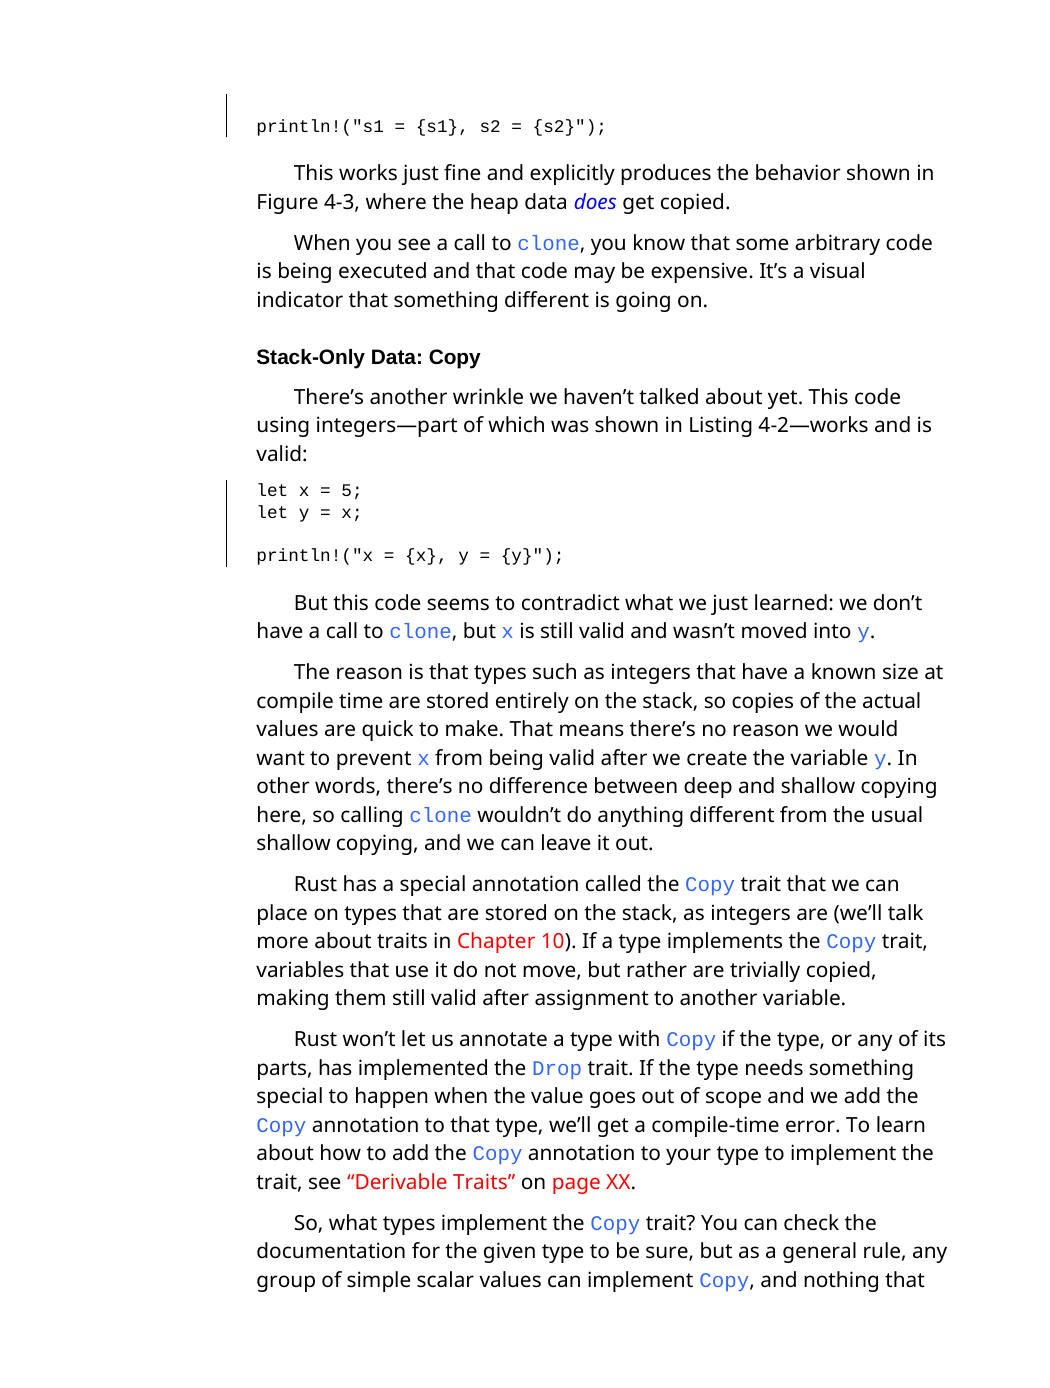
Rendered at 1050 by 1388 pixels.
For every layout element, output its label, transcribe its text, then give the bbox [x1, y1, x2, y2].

text Stack-Only Data: Copy [256, 338, 950, 369]
text But this code seems to contradict what we just learned: we don’t have a call to clone, but x is still valid and wasn’t moved into y. [256, 588, 950, 645]
text println!("s1 = {s1}, s2 = {s2}"); [227, 116, 950, 137]
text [256, 1208, 950, 1293]
text Rust has a special annotation called the Copy trait that we can place on types that are stored on the stack, as integers are (we’ll talk more about traits in Chapter 10). If a type implements the Copy trait, variables that use it do not move, but rather are trivially copied, making them still valid after assignment to another variable. [256, 869, 950, 1012]
text The reason is that types such as integers that have a known size at compile time are stored entirely on the stack, so copies of the actual values are quick to make. That means there’s no reason we would want to prevent x from being valid after we create the variable y. In other words, there’s no difference between deep and shallow copying here, so calling clone wouldn’t do anything different from the usual shallow copying, and we can leave it out. [256, 657, 950, 857]
text let y = x; [227, 502, 950, 523]
text This works just fine and explicitly produces the behavior shown in Figure 4-3, where the heap data does get copied. [256, 158, 950, 215]
text When you see a call to clone, you know that some arbitrary code is being executed and that code may be expensive. It’s a visual indicator that something different is going on. [256, 228, 950, 313]
text println!("x = {x}, y = {y}"); [227, 545, 950, 567]
text let x = 5; [227, 480, 950, 502]
text There’s another wrinkle we haven’t talked about yet. This code using integers—part of which was shown in Listing 4-2—works and is valid: [256, 382, 950, 467]
text Rust won’t let us annotate a type with Copy if the type, or any of its parts, has implemented the Drop trait. If the type needs something special to happen when the value goes out of scope and we add the Copy annotation to that type, we’ll get a compile-time error. To learn about how to add the Copy annotation to your type to implement the trait, see “Derivable Traits” on page XX. [256, 1024, 950, 1195]
